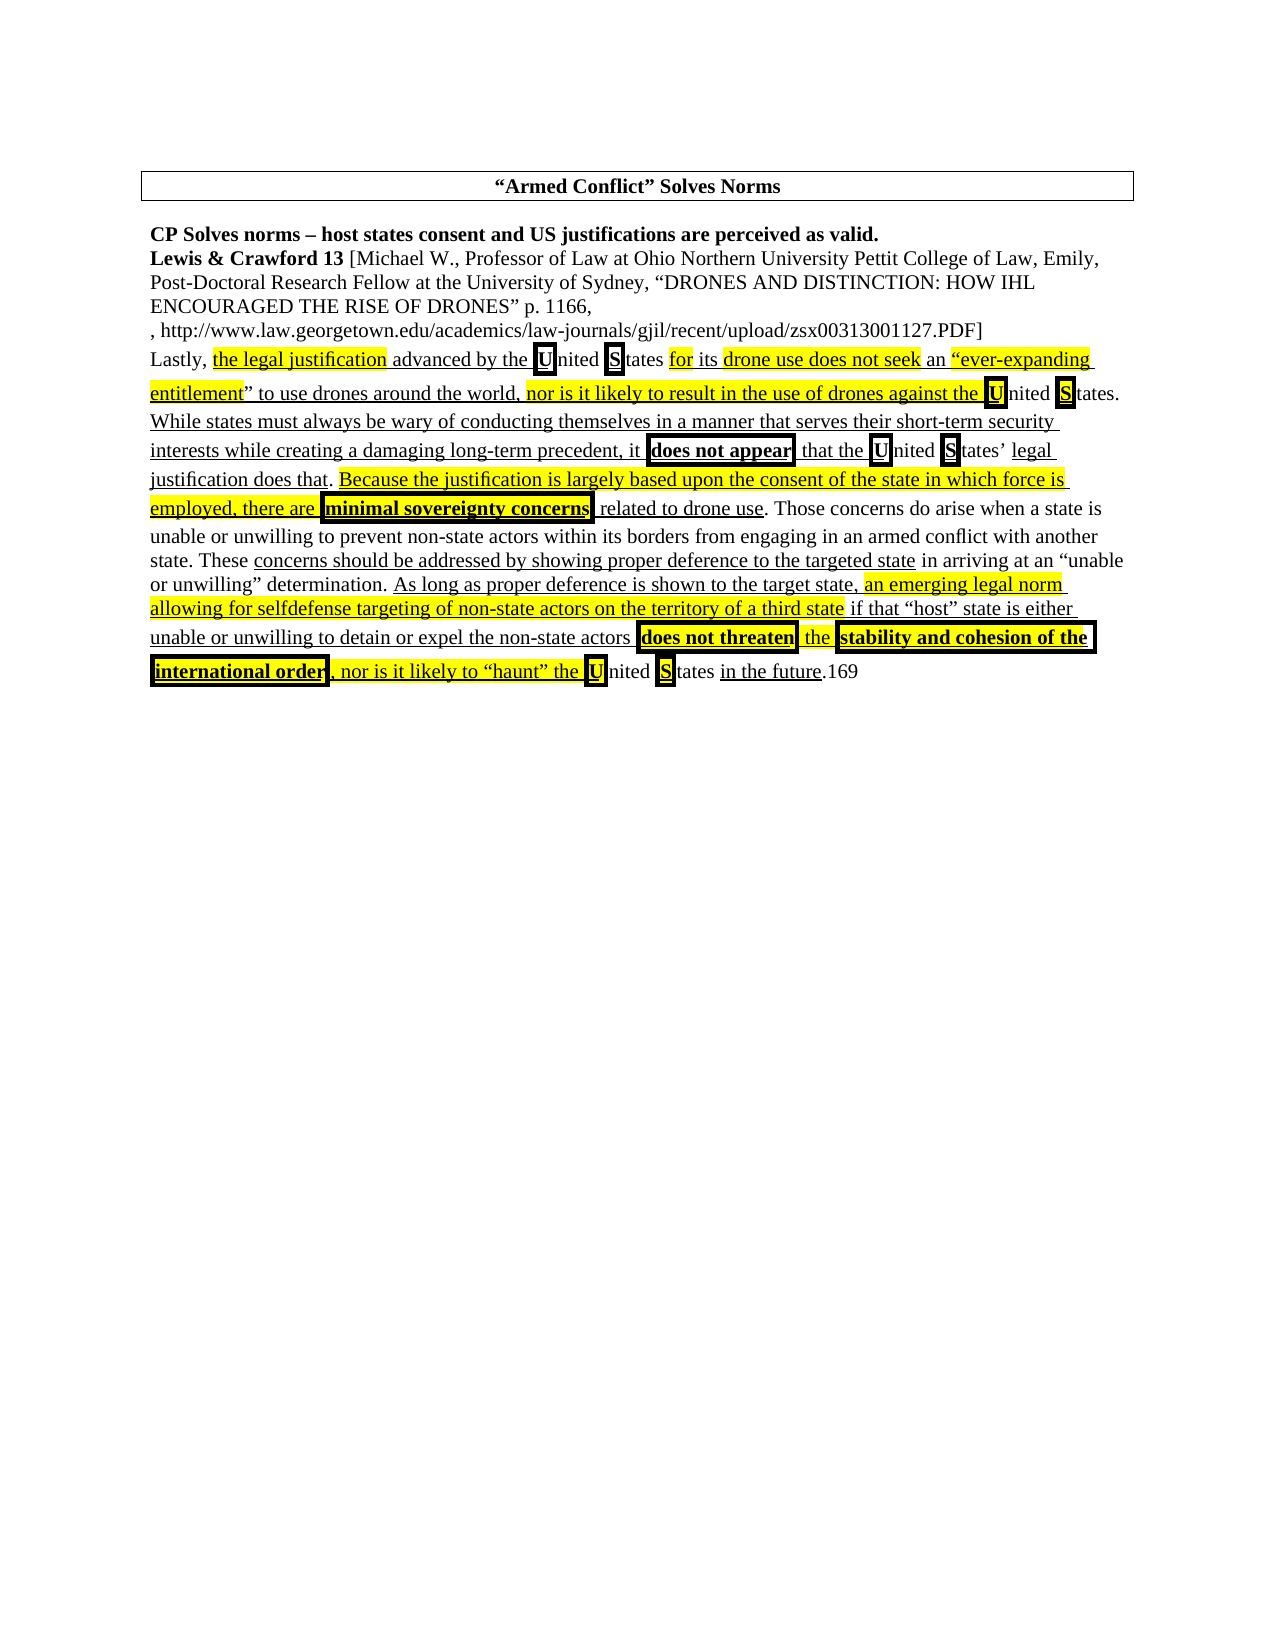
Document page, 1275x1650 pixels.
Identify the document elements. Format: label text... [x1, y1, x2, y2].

text Lewis & Crawford 13 [Michael W., Professor of Law at Ohio Northern University Pettit College of Law, Emily, Post-Doctoral Research Fellow at the University of Sydney, “DRONES AND DISTINCTION: HOW IHL ENCOURAGED THE RISE OF DRONES” p. 1166, [150, 246, 1125, 318]
subtitle CP Solves norms – host states consent and US justifications are perceived as valid. [150, 222, 1125, 246]
text , http://www.law.georgetown.edu/academics/law-journals/gjil/recent/upload/zsx00313001127.PDF] [150, 318, 1125, 342]
subtitle “Armed Conflict” Solves Norms [142, 172, 1133, 200]
text Lastly, the legal justiﬁcation advanced by the United States for its drone use does not seek an “ever-expanding entitlement” to use drones around the world, nor is it likely to result in the use of drones against the United States. While states must always be wary of conducting themselves in a manner that serves their short-term security interests while creating a damaging long-term precedent, it does not appear that the United States’ legal justiﬁcation does that. Because the justiﬁcation is largely based upon the consent of the state in which force is employed, there are minimal sovereignty concerns related to drone use. Those concerns do arise when a state is unable or unwilling to prevent non-state actors within its borders from engaging in an armed conﬂict with another state. These concerns should be addressed by showing proper deference to the targeted state in arriving at an “unable or unwilling” determination. As long as proper deference is shown to the target state, an emerging legal norm allowing for selfdefense targeting of non-state actors on the territory of a third state if that “host” state is either unable or unwilling to detain or expel the non-state actors does not threaten the stability and cohesion of the international order, nor is it likely to “haunt” the United States in the future.169 [150, 342, 1125, 687]
